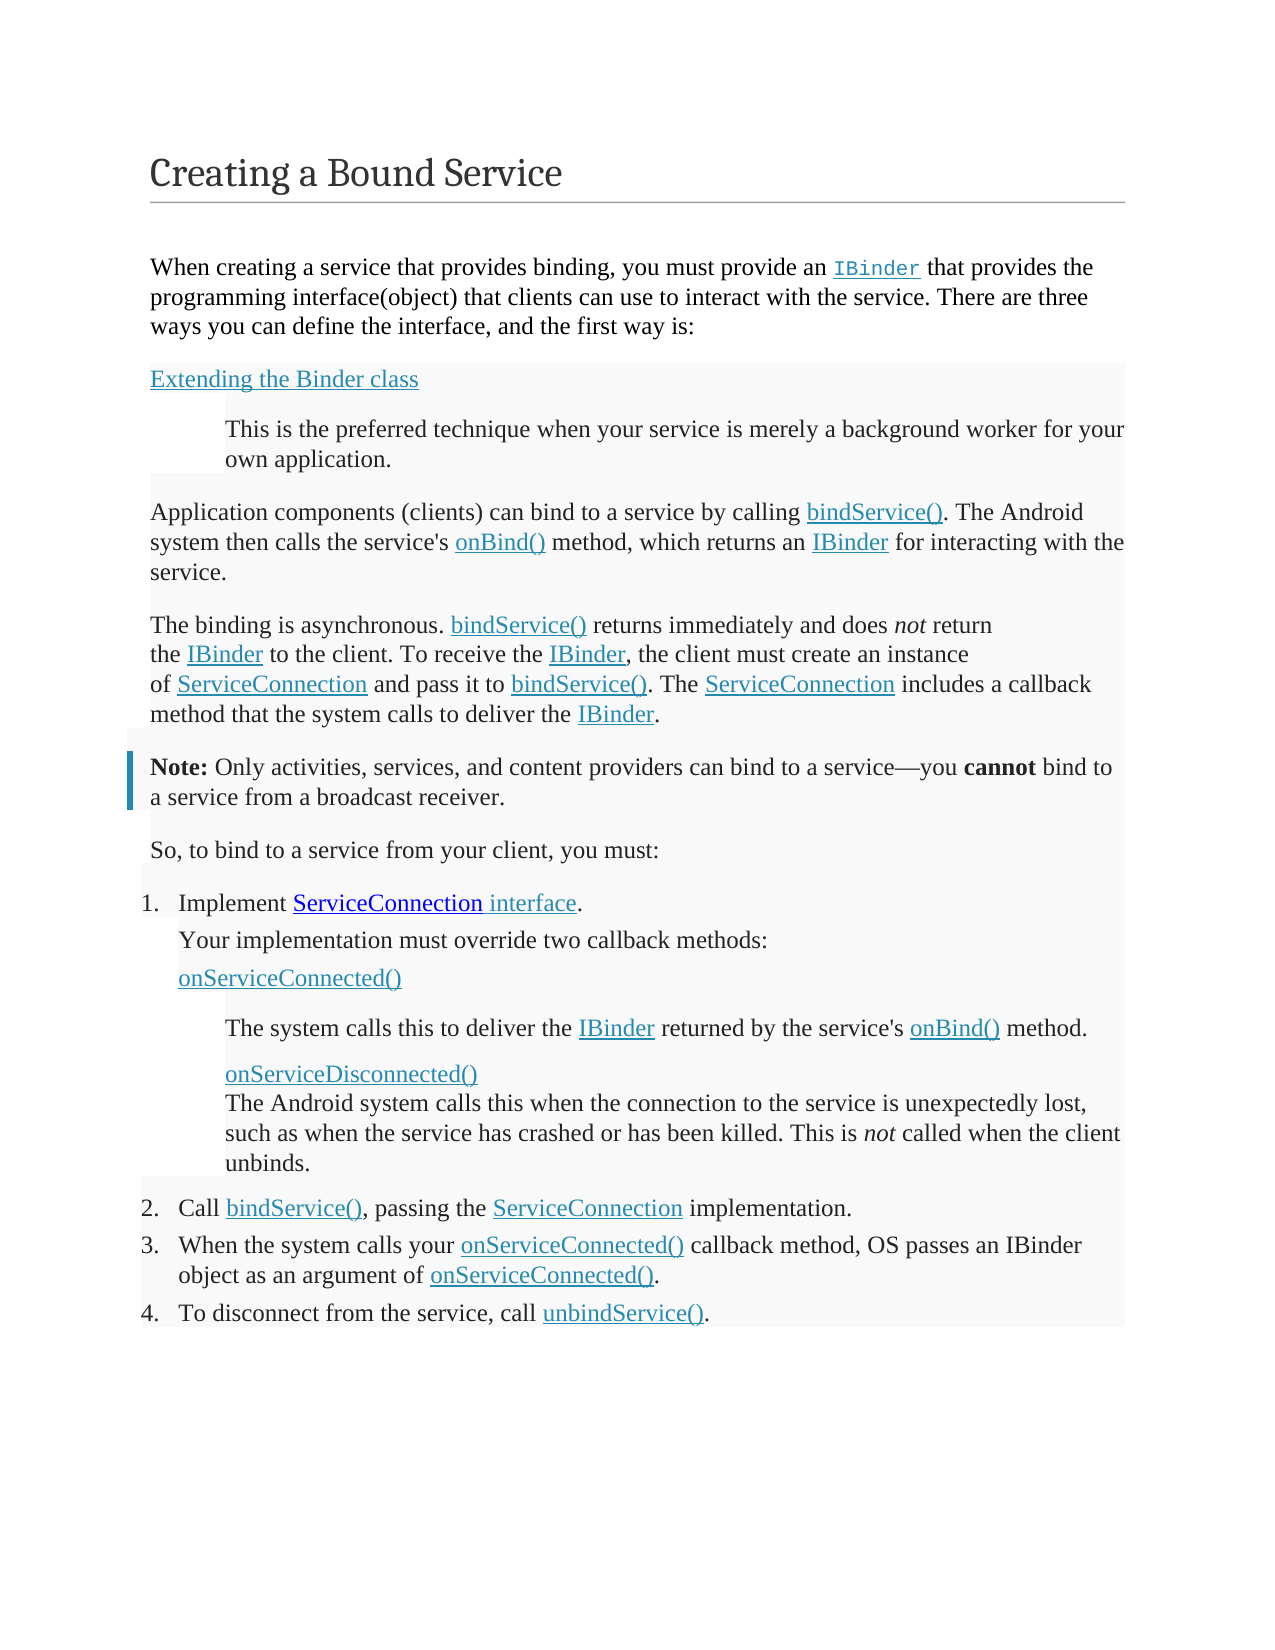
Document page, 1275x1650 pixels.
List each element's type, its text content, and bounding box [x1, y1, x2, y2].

text Extending the Binder class [150, 363, 1125, 393]
list Implement ServiceConnection interface. [141, 887, 1125, 917]
list Call bindService(), passing the ServiceConnection implementation. [141, 1192, 1125, 1222]
list To disconnect from the service, call unbindService(). [141, 1297, 1125, 1327]
text Your implementation must override two callback methods: [178, 924, 1125, 954]
text This is the preferred technique when your service is merely a background worker for your own application. [225, 413, 1125, 473]
subtitle Creating a Bound Service [150, 150, 1125, 197]
text Note: Only activities, services, and content providers can bind to a service—you cannot bind to a service from a broadcast receiver. [133, 751, 1125, 810]
text onServiceDisconnected() [225, 1058, 1125, 1087]
text The system calls this to deliver the IBinder returned by the service's onBind() method. [225, 1012, 1125, 1042]
text The Android system calls this when the connection to the service is unexpectedly lost, such as when the service has crashed or has been killed. This is not called when the client unbinds. [225, 1087, 1125, 1177]
text When creating a service that provides binding, you must provide an IBinder that provides the programming interface(object) that clients can use to interact with the service. There are three ways you can define the interface, and the first way is: [150, 252, 1125, 339]
text Application components (clients) can bind to a service by calling bindService(). The Android system then calls the service's onBind() method, which returns an IBinder for interacting with the service. [150, 496, 1125, 585]
list When the system calls your onServiceConnected() callback method, OS passes an IBinder object as an argument of onServiceConnected(). [141, 1230, 1125, 1289]
text So, to bind to a service from your client, you must: [150, 834, 1125, 863]
text The binding is asynchronous. bindService() returns immediately and does not return the IBinder to the client. To receive the IBinder, the client must create an instance of ServiceConnection and pass it to bindService(). The ServiceConnection includes a callback method that the system calls to deliver the IBinder. [150, 609, 1125, 728]
text onServiceConnected() [178, 962, 1125, 992]
